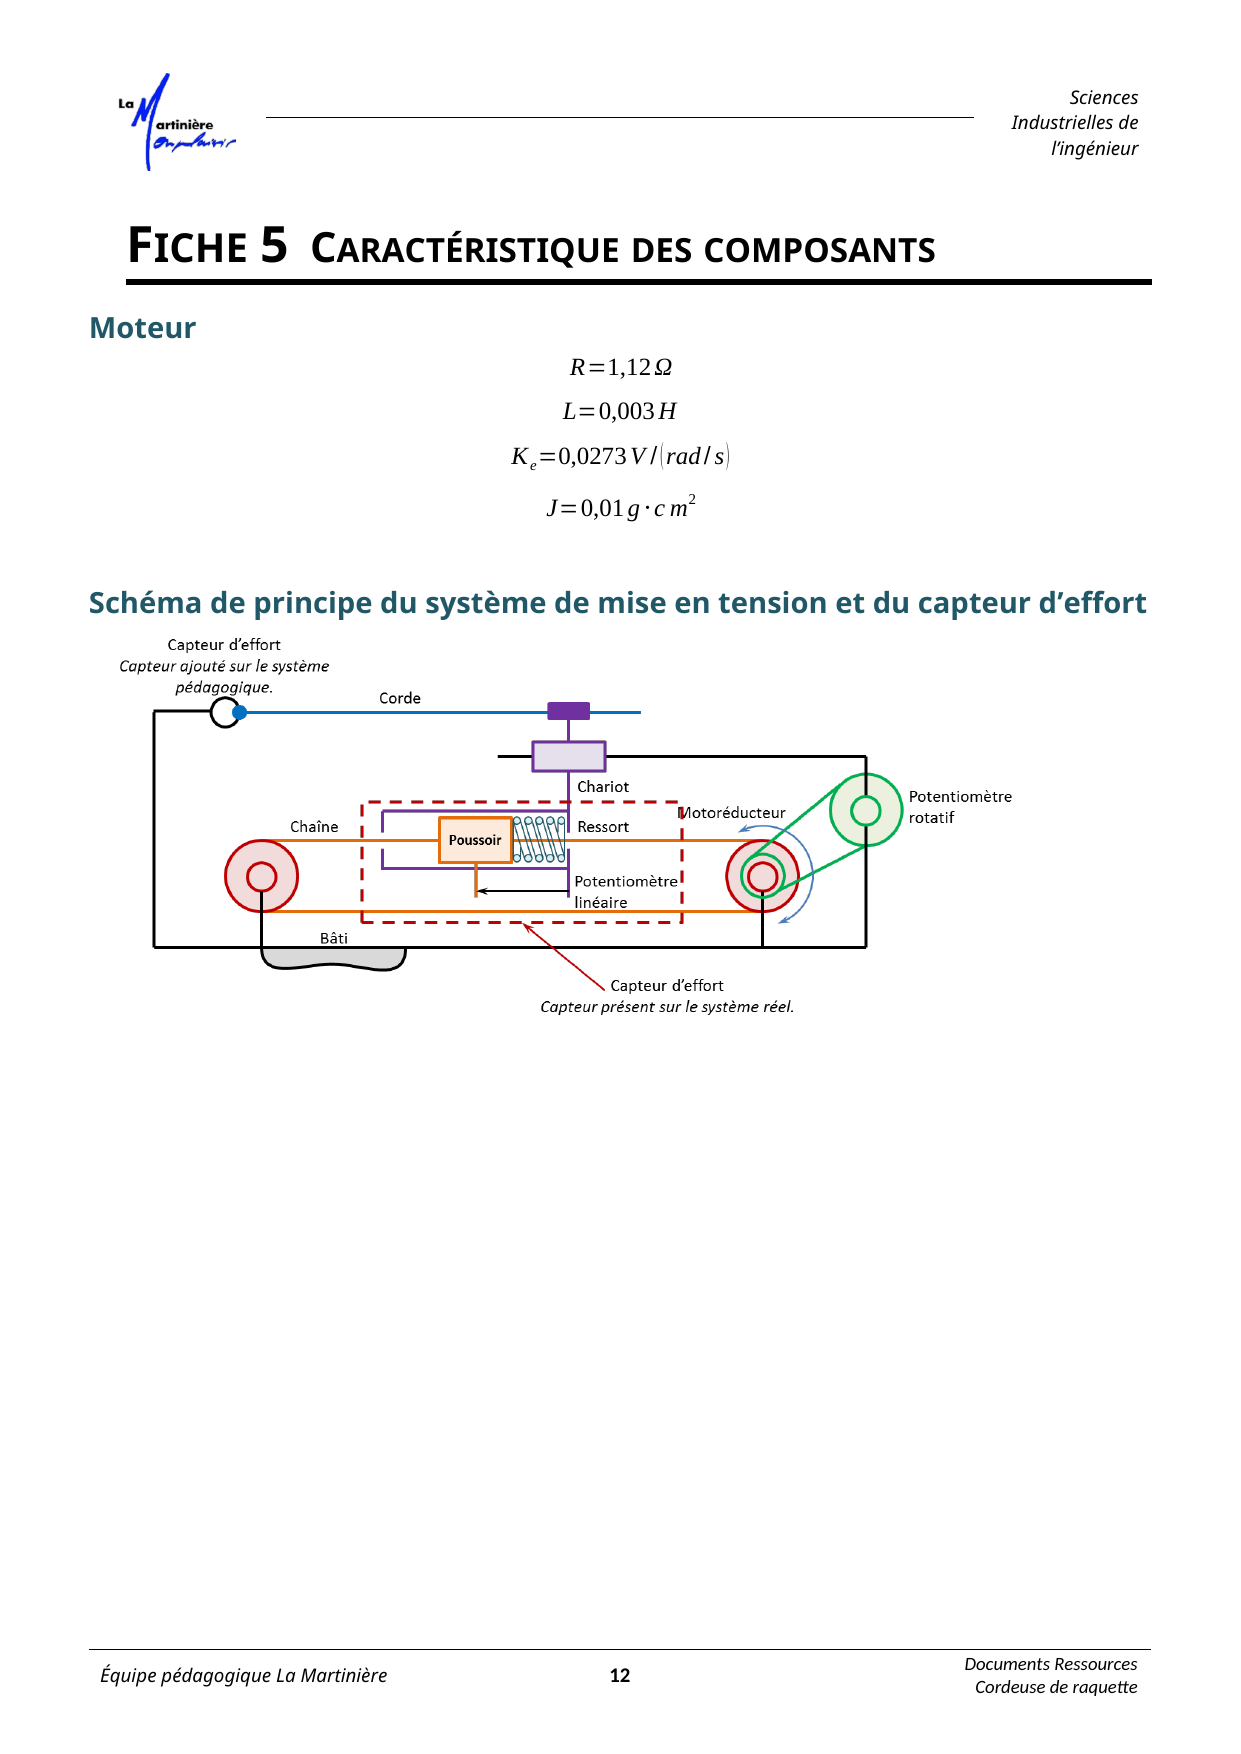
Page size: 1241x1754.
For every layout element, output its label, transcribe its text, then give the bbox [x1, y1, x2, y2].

picture [88, 628, 1034, 1027]
subtitle Caractéristique des composants [126, 209, 1152, 279]
subtitle Moteur [89, 308, 1152, 347]
picture [118, 73, 237, 171]
subtitle Schéma de principe du système de mise en tension et du capteur d’effort [89, 583, 1152, 622]
